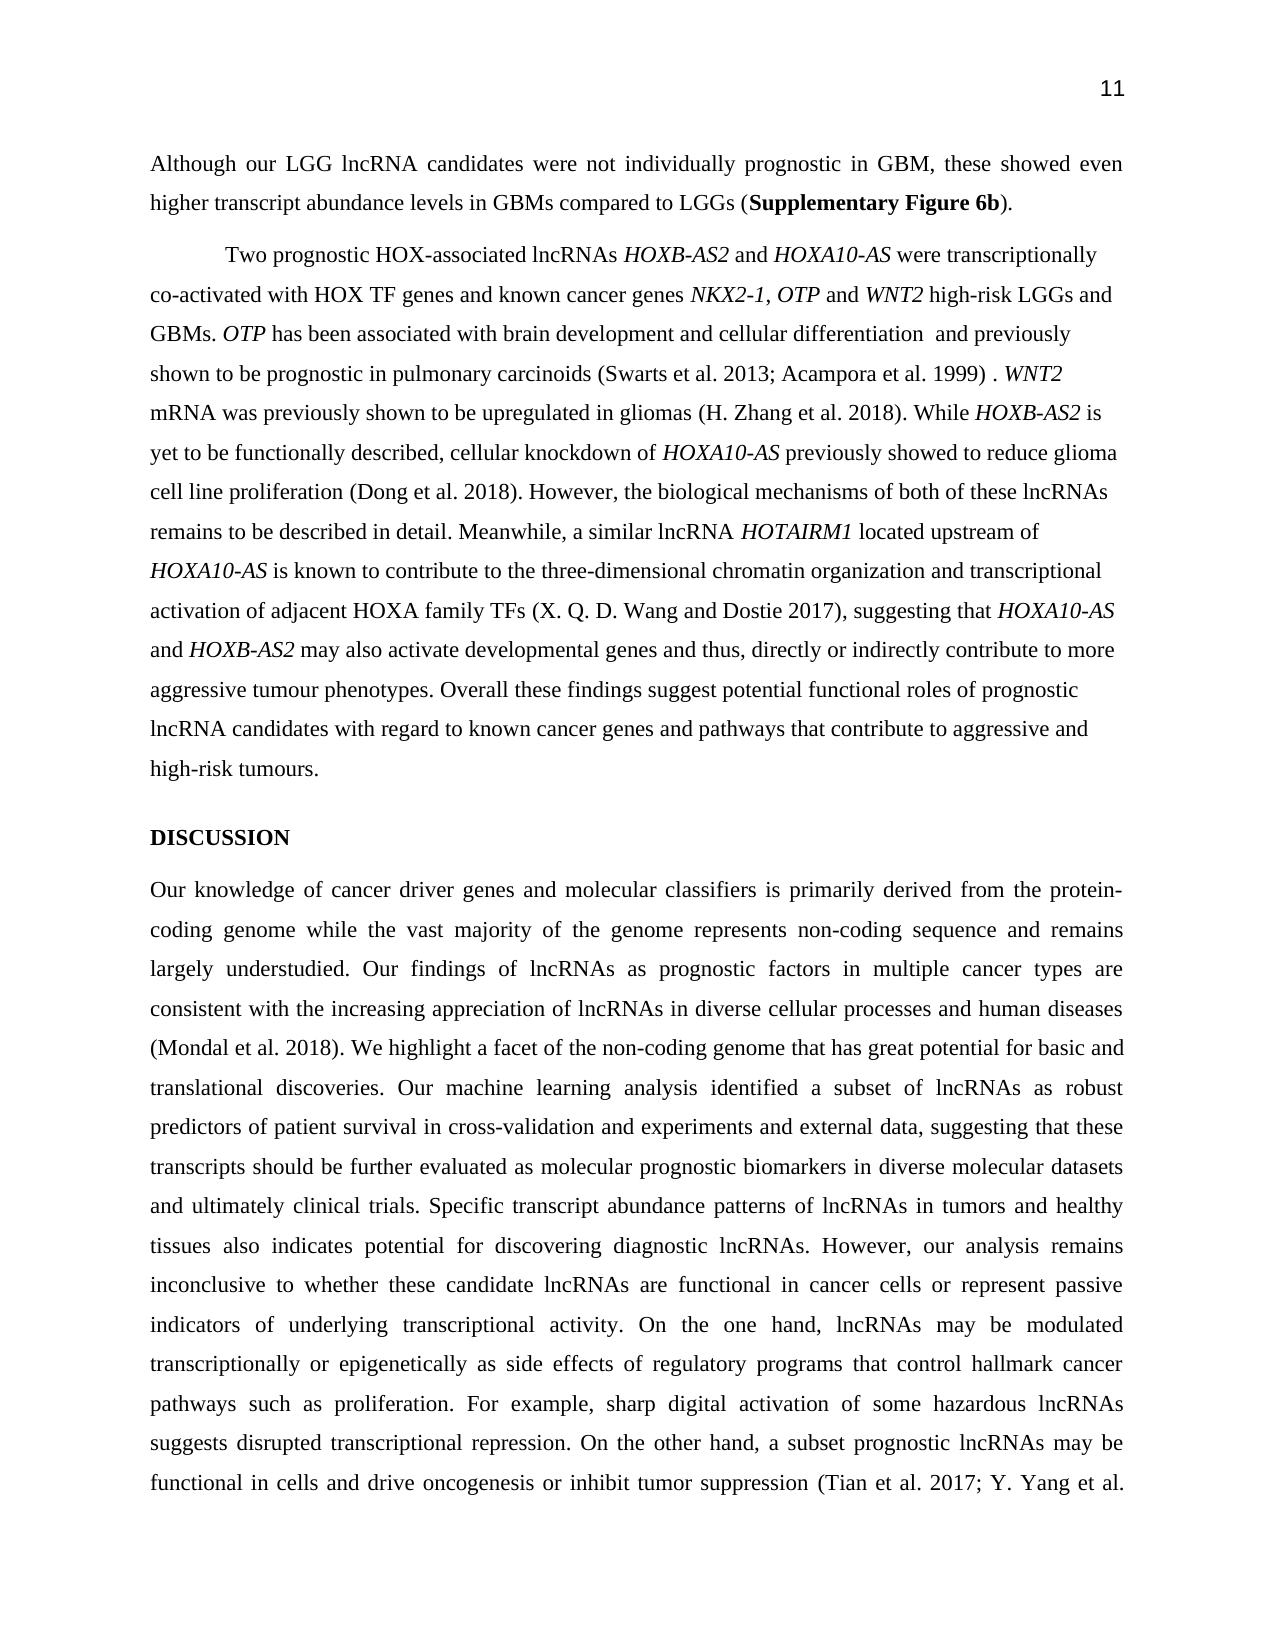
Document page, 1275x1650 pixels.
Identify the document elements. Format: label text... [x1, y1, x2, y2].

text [150, 150, 1125, 216]
text DISCUSSION [150, 824, 1125, 851]
text Two prognostic HOX-associated lncRNAs HOXB-AS2 and HOXA10-AS were transcriptionally co-activated with HOX TF genes and known cancer genes NKX2-1, OTP and WNT2 high-risk LGGs and GBMs. OTP has been associated with brain development and cellular differentiation and previously shown to be prognostic in pulmonary carcinoids (Swarts et al. 2013; Acampora et al. 1999) . WNT2 mRNA was previously shown to be upregulated in gliomas (H. Zhang et al. 2018). While HOXB-AS2 is yet to be functionally described, cellular knockdown of HOXA10-AS previously showed to reduce glioma cell line proliferation (Dong et al. 2018). However, the biological mechanisms of both of these lncRNAs remains to be described in detail. Meanwhile, a similar lncRNA HOTAIRM1 located upstream of HOXA10-AS is known to contribute to the three-dimensional chromatin organization and transcriptional activation of adjacent HOXA family TFs (X. Q. D. Wang and Dostie 2017), suggesting that HOXA10-AS and HOXB-AS2 may also activate developmental genes and thus, directly or indirectly contribute to more aggressive tumour phenotypes. Overall these findings suggest potential functional roles of prognostic lncRNA candidates with regard to known cancer genes and pathways that contribute to aggressive and high-risk tumours. [150, 241, 1125, 781]
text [150, 876, 1125, 1495]
